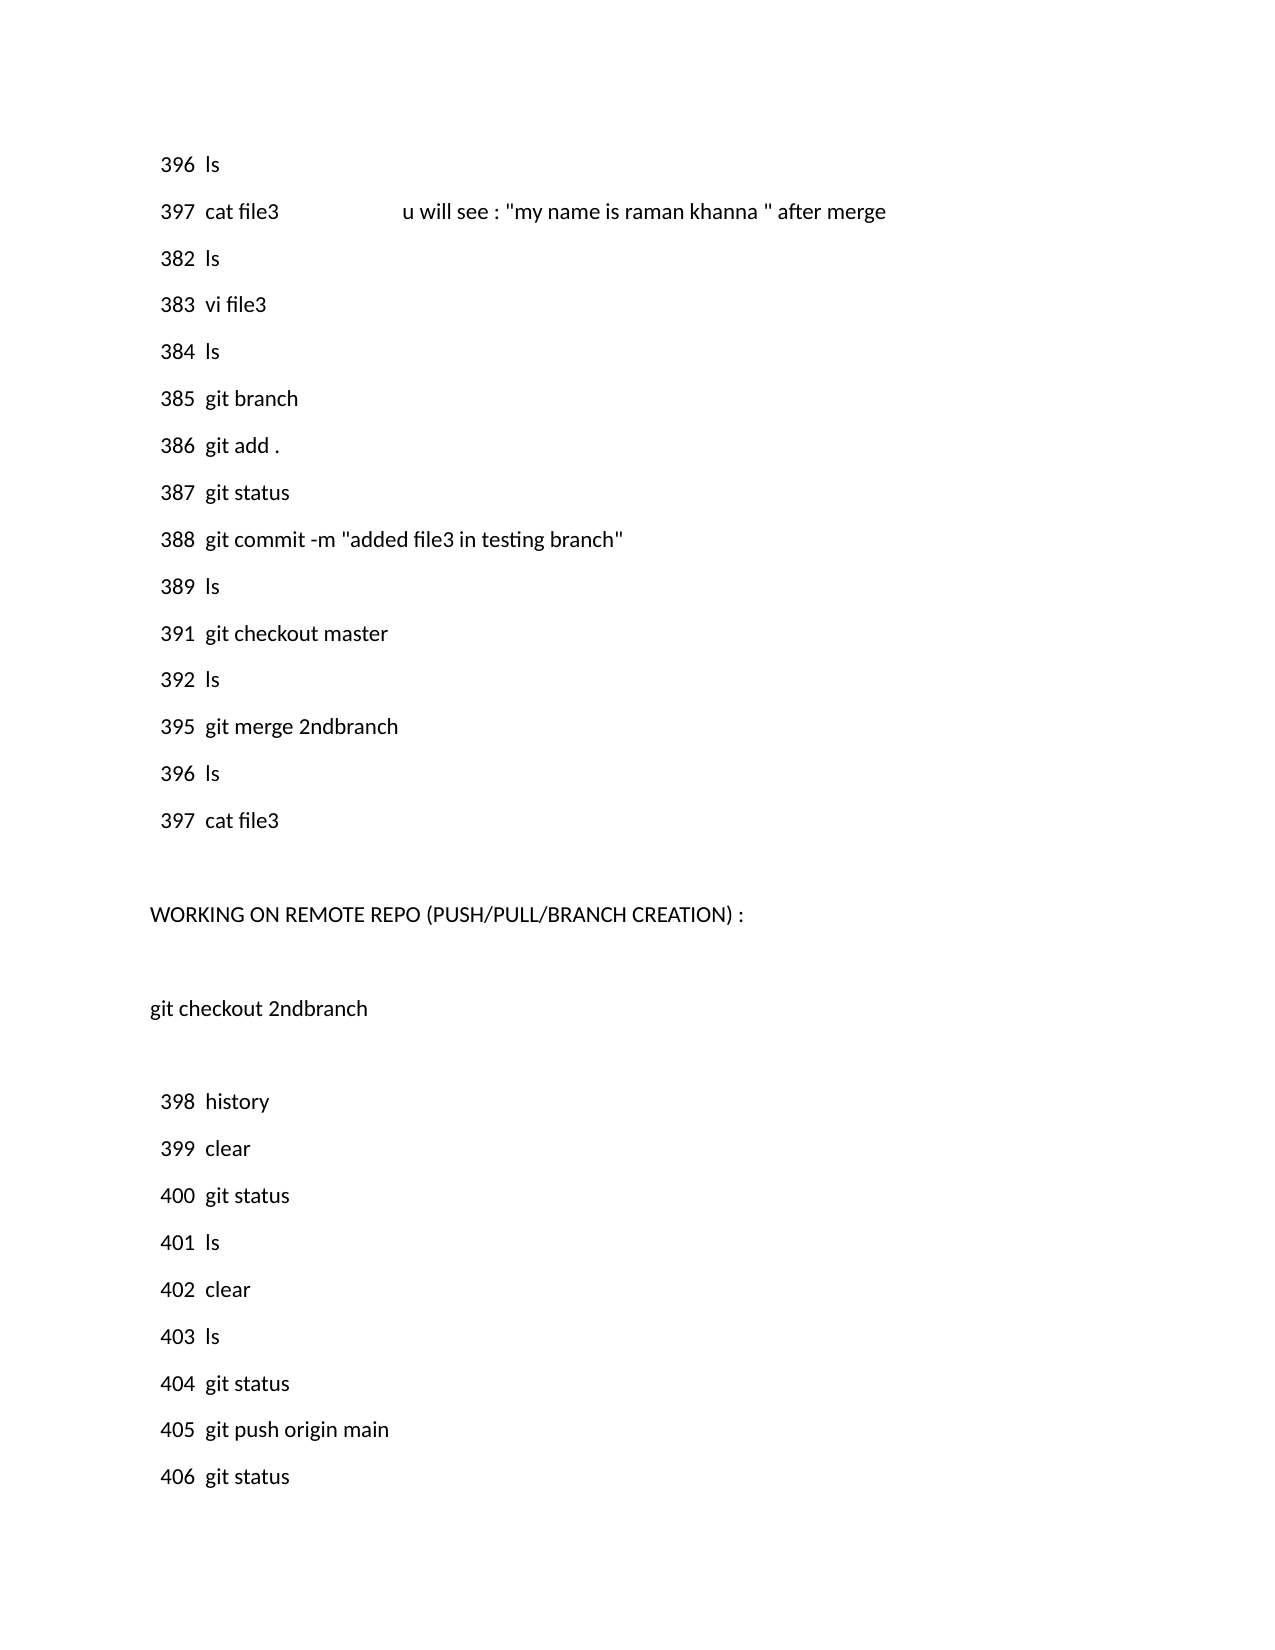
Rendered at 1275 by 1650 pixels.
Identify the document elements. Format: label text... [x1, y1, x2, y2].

text 387 git status [150, 478, 1125, 506]
text 398 history [150, 1087, 1125, 1116]
text 401 ls [150, 1228, 1125, 1256]
text 402 clear [150, 1275, 1125, 1303]
text 396 ls [150, 150, 1125, 178]
text 397 cat file3 u will see : "my name is raman khanna " after merge [150, 197, 1125, 225]
text git checkout 2ndbranch [150, 994, 1125, 1022]
text 389 ls [150, 572, 1125, 600]
text 405 git push origin main [150, 1416, 1125, 1444]
text 400 git status [150, 1181, 1125, 1209]
text 406 git status [150, 1462, 1125, 1491]
text 403 ls [150, 1322, 1125, 1350]
text 395 git merge 2ndbranch [150, 712, 1125, 741]
text 385 git branch [150, 384, 1125, 412]
text 404 git status [150, 1369, 1125, 1397]
text 383 vi file3 [150, 291, 1125, 319]
text 388 git commit -m "added file3 in testing branch" [150, 525, 1125, 553]
text 386 git add . [150, 431, 1125, 459]
text 382 ls [150, 244, 1125, 272]
text 399 clear [150, 1134, 1125, 1162]
text WORKING ON REMOTE REPO (PUSH/PULL/BRANCH CREATION) : [150, 900, 1125, 928]
text 384 ls [150, 337, 1125, 366]
text 392 ls [150, 666, 1125, 694]
text 391 git checkout master [150, 619, 1125, 647]
text 396 ls [150, 759, 1125, 787]
text 397 cat file3 [150, 806, 1125, 834]
